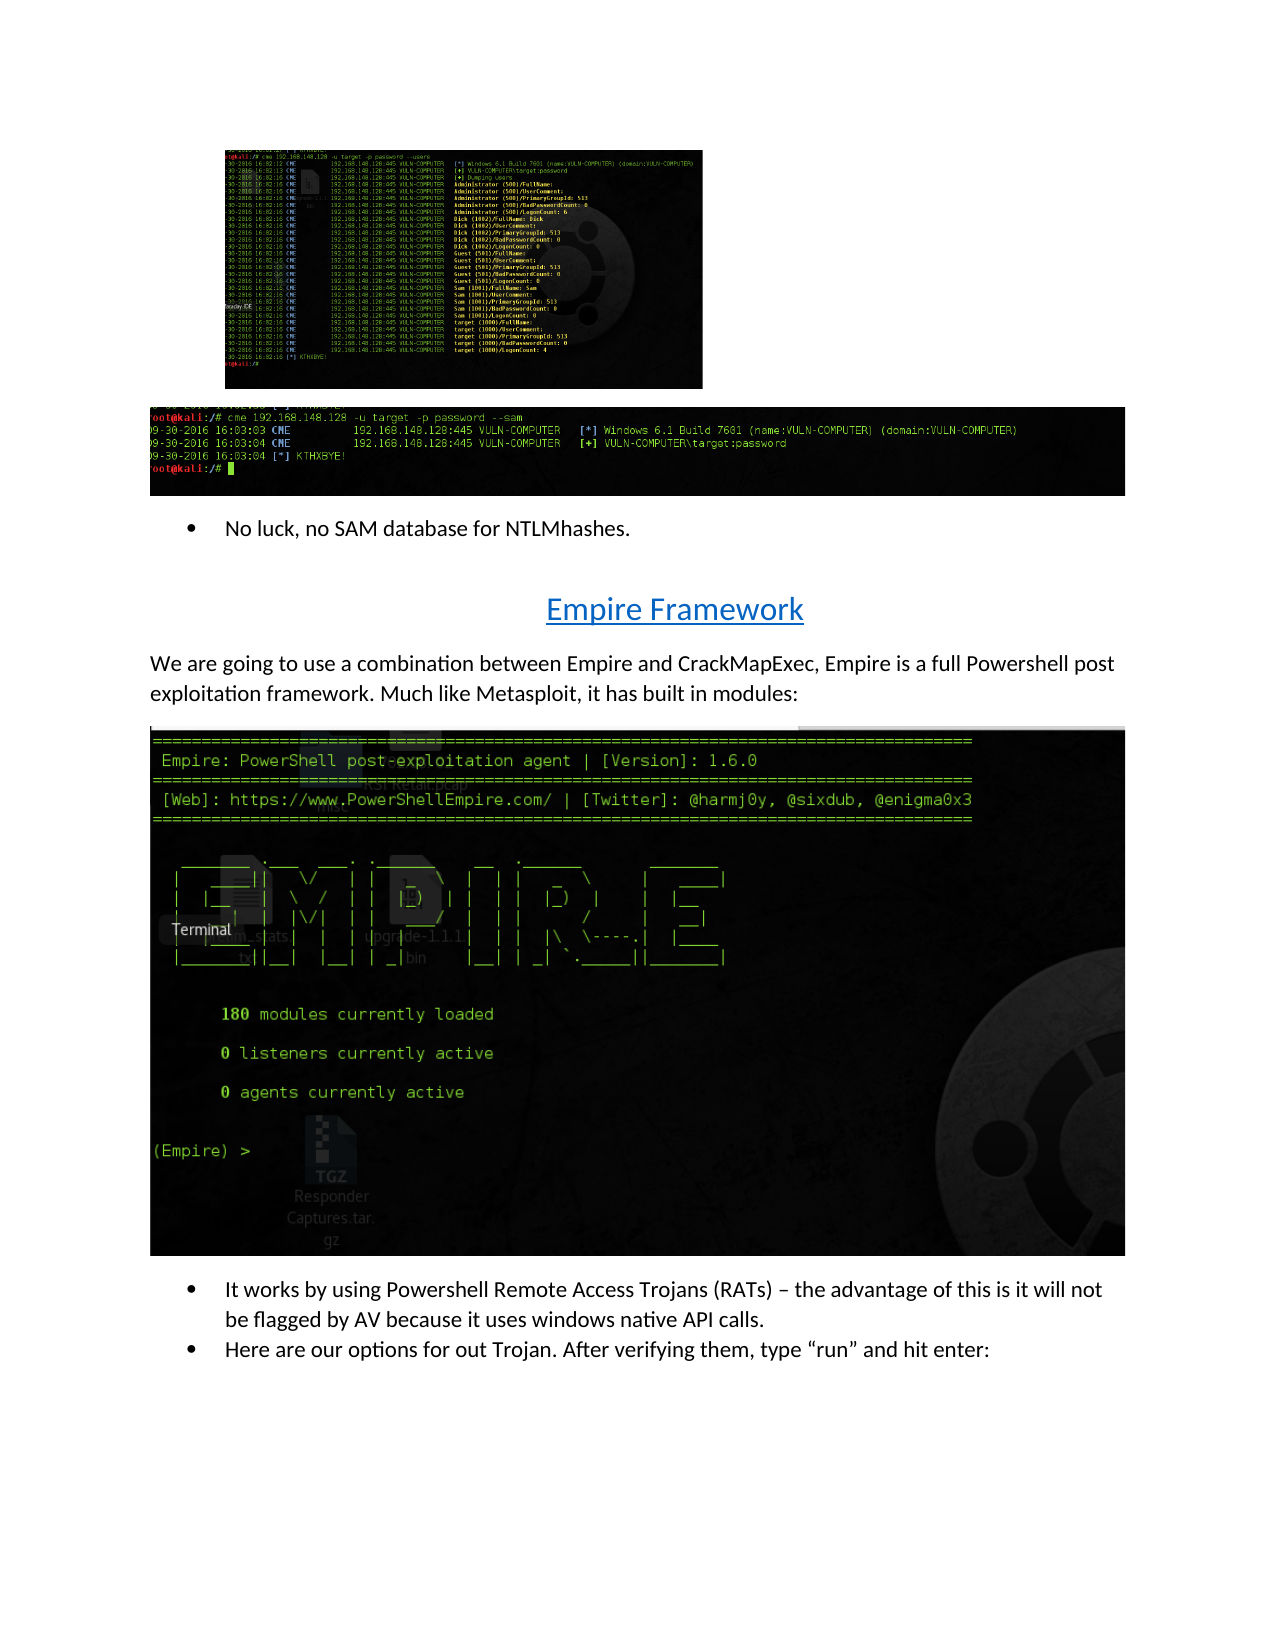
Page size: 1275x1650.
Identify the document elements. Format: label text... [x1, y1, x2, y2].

list Empire Framework [225, 588, 1125, 629]
text We are going to use a combination between Empire and CrackMapExec, Empire is a full Powershell post exploitation framework. Much like Metasploit, it has built in modules: [150, 649, 1125, 707]
picture [150, 726, 1125, 1256]
list No luck, no SAM database for NTLMhashes. [187, 514, 1125, 542]
list It works by using Powershell Remote Access Trojans (RATs) – the advantage of this is it will not be flagged by AV because it uses windows native API calls. [187, 1275, 1125, 1333]
list Here are our options for out Trojan. After verifying them, type “run” and hit enter: [187, 1335, 1125, 1363]
picture [225, 150, 703, 389]
picture [150, 407, 1125, 496]
